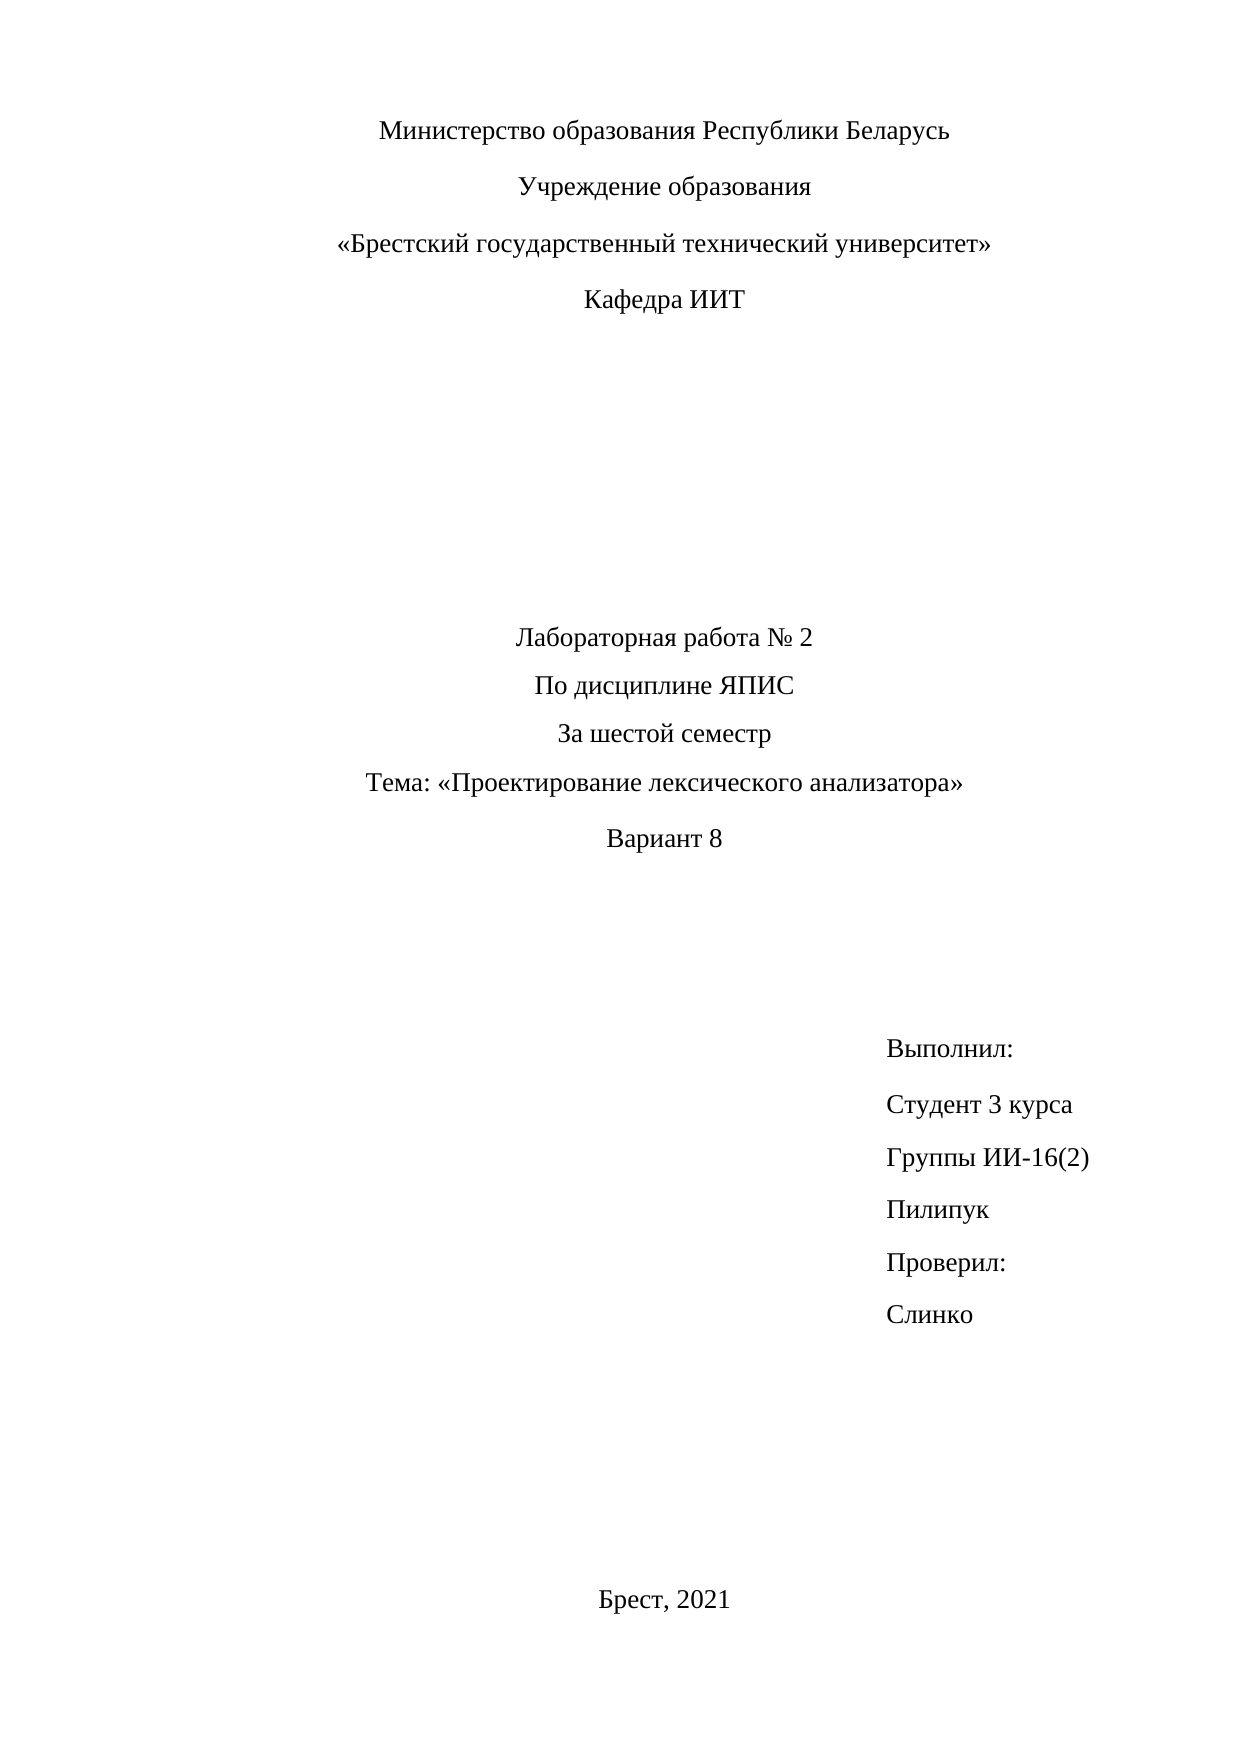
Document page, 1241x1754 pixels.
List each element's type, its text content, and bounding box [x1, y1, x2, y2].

text Студент 3 курса [59, 1088, 1152, 1120]
text За шестой семестр [177, 718, 1152, 749]
text Тема: «Проектирование лексического анализатора» [177, 766, 1152, 797]
text Кафедра ИИТ [177, 283, 1152, 315]
text «Брестский государственный технический университет» [177, 227, 1152, 258]
text Учреждение образования [177, 170, 1152, 202]
text Пилипук [59, 1193, 1152, 1224]
text Вариант 8 [177, 822, 1152, 853]
text Группы ИИ-16(2) [59, 1141, 1152, 1172]
text Министерство образования Республики Беларусь [177, 114, 1152, 145]
text Брест, 2021 [177, 1583, 1152, 1614]
text Проверил: [59, 1246, 1152, 1277]
text Слинко [59, 1298, 1152, 1329]
text Лабораторная работа № 2 [177, 621, 1152, 652]
text Выполнил: [59, 1032, 1152, 1063]
text По дисциплине ЯПИС [177, 669, 1152, 701]
